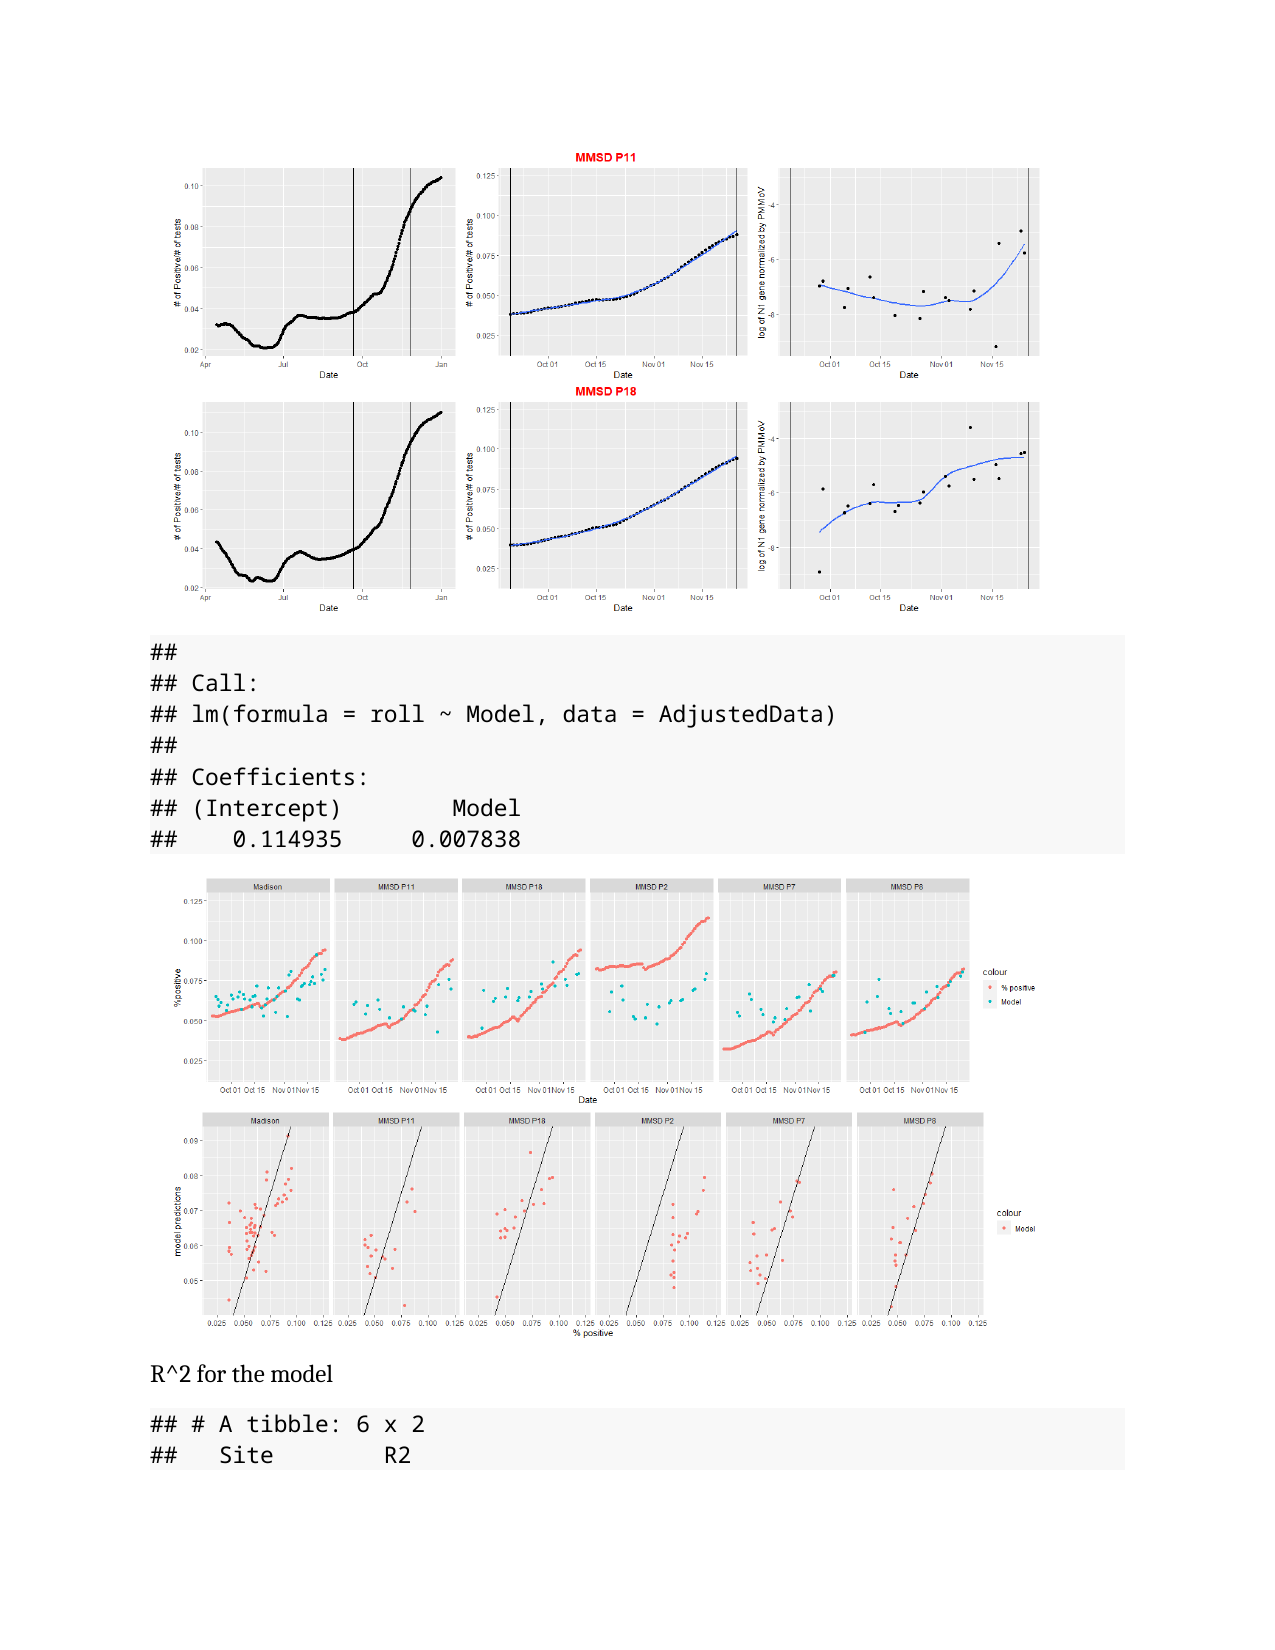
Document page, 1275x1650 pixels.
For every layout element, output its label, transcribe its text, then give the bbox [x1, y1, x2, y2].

text ## ## Call: ## lm(formula = roll ~ Model, data = AdjustedData) ## ## Coefficients: ## (Intercept) Model ## 0.114935 0.007838 [150, 635, 1125, 854]
picture [168, 875, 1044, 1342]
text R^2 for the model [150, 1360, 1125, 1389]
picture [168, 150, 1044, 617]
